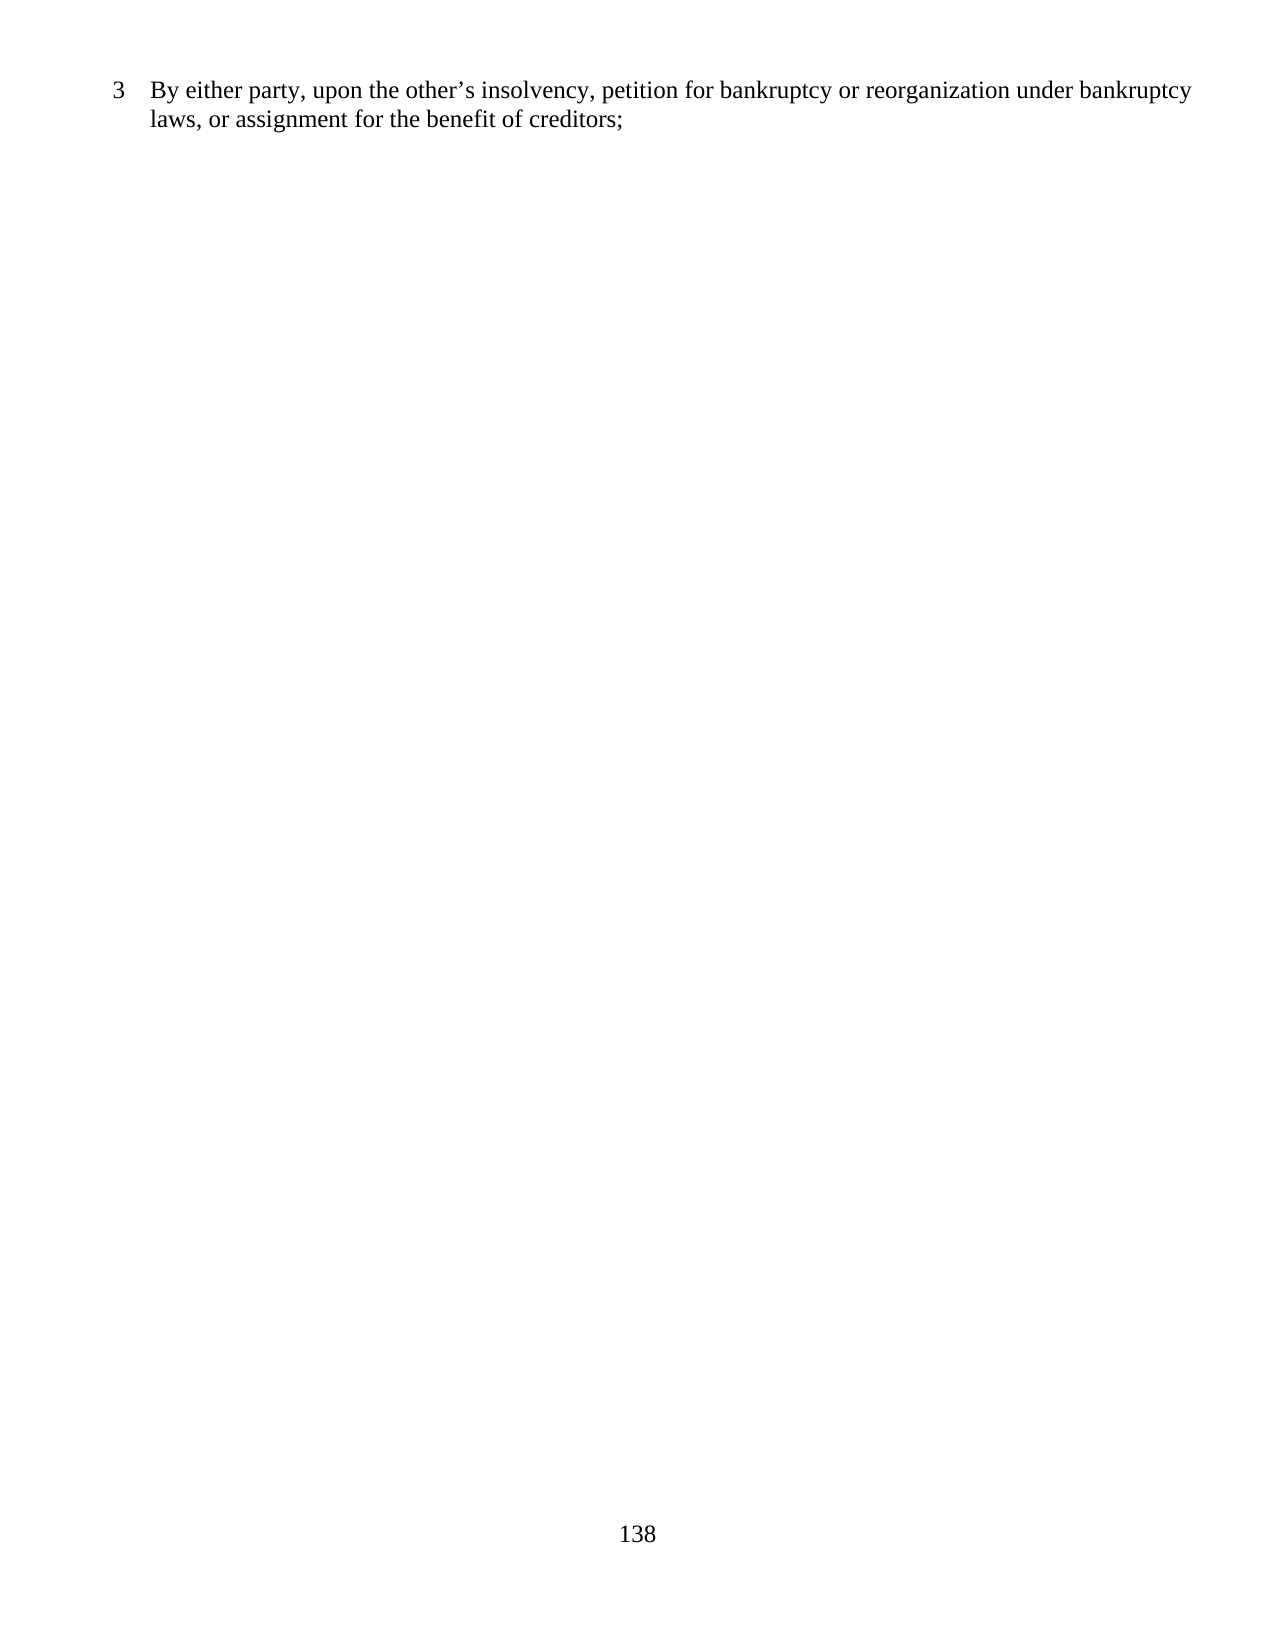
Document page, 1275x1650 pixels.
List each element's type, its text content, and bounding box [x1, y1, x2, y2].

list By either party, upon the other’s insolvency, petition for bankruptcy or reorganization under bankruptcy laws, or assignment for the benefit of creditors; [112, 75, 1192, 132]
